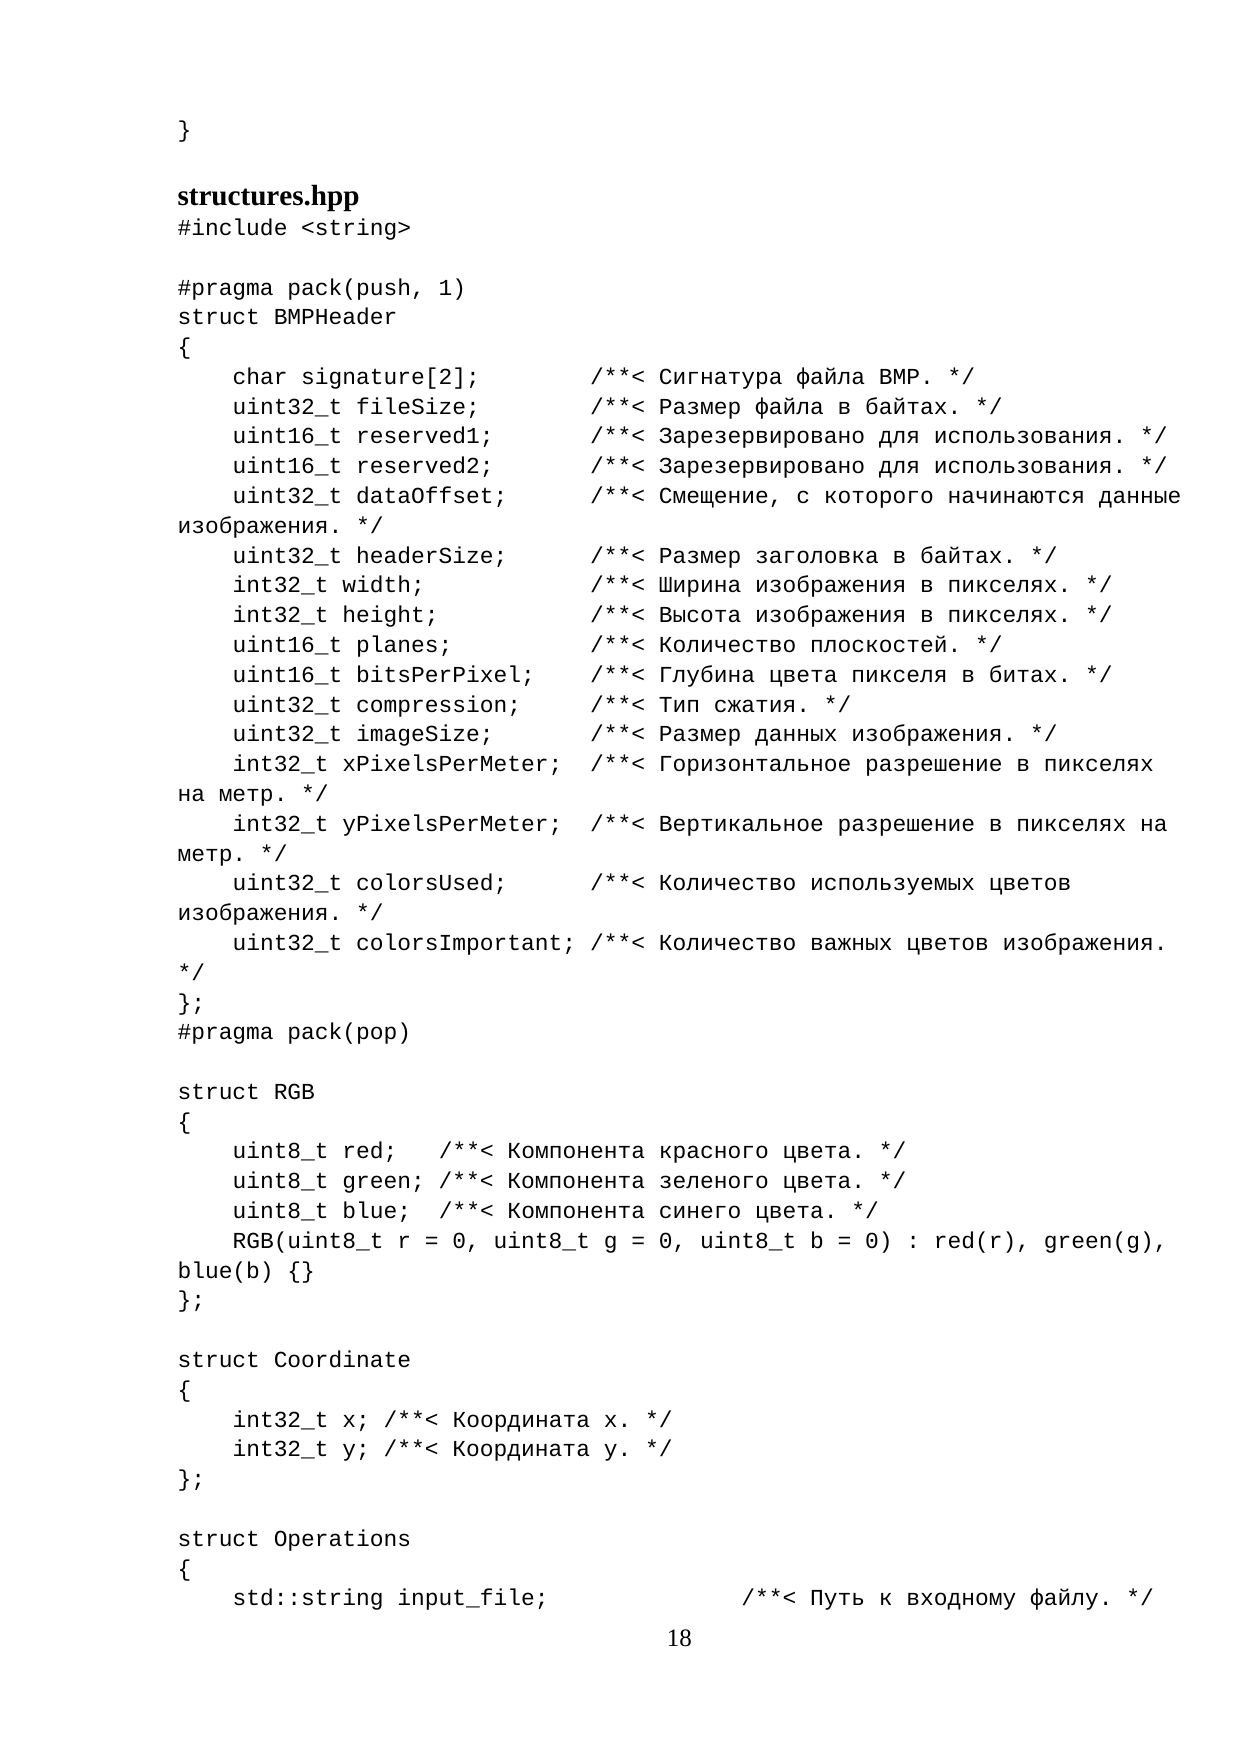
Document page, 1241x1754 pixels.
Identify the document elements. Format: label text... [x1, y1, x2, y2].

text uint32_t colorsUsed; /**< Количество используемых цветов изображения. */ [177, 872, 1181, 927]
text { [177, 335, 1181, 361]
text std::string input_file; /**< Путь к входному файлу. */ [177, 1587, 1181, 1613]
text uint32_t fileSize; /**< Размер файла в байтах. */ [177, 395, 1181, 421]
text int32_t x; /**< Координата x. */ [177, 1408, 1181, 1434]
text { [177, 1110, 1181, 1136]
text int32_t xPixelsPerMeter; /**< Горизонтальное разрешение в пикселях на метр. */ [177, 752, 1181, 808]
text uint8_t blue; /**< Компонента синего цвета. */ [177, 1199, 1181, 1225]
text int32_t width; /**< Ширина изображения в пикселях. */ [177, 574, 1181, 600]
text uint32_t headerSize; /**< Размер заголовка в байтах. */ [177, 544, 1181, 570]
text struct RGB [177, 1080, 1181, 1106]
text { [177, 1378, 1181, 1404]
text }; [177, 991, 1181, 1017]
text uint32_t imageSize; /**< Размер данных изображения. */ [177, 723, 1181, 749]
text #pragma pack(pop) [177, 1021, 1181, 1047]
text uint32_t dataOffset; /**< Смещение, с которого начинаются данные изображения. */ [177, 484, 1181, 540]
text uint16_t bitsPerPixel; /**< Глубина цвета пикселя в битах. */ [177, 663, 1181, 689]
text uint8_t red; /**< Компонента красного цвета. */ [177, 1140, 1181, 1166]
text }; [177, 1289, 1181, 1315]
text struct Operations [177, 1527, 1181, 1553]
text struct BMPHeader [177, 306, 1181, 332]
text structures.hpp [177, 178, 1181, 211]
text uint16_t planes; /**< Количество плоскостей. */ [177, 633, 1181, 659]
text }; [177, 1467, 1181, 1493]
text int32_t height; /**< Высота изображения в пикселях. */ [177, 603, 1181, 629]
text struct Coordinate [177, 1348, 1181, 1374]
text uint8_t green; /**< Компонента зеленого цвета. */ [177, 1169, 1181, 1196]
text #include <string> [177, 216, 1181, 242]
text int32_t yPixelsPerMeter; /**< Вертикальное разрешение в пикселях на метр. */ [177, 812, 1181, 868]
text #pragma pack(push, 1) [177, 276, 1181, 302]
text uint32_t colorsImportant; /**< Количество важных цветов изображения. */ [177, 931, 1181, 987]
text uint32_t compression; /**< Тип сжатия. */ [177, 693, 1181, 719]
text uint16_t reserved1; /**< Зарезервировано для использования. */ [177, 425, 1181, 451]
text } [177, 118, 1181, 144]
text uint16_t reserved2; /**< Зарезервировано для использования. */ [177, 454, 1181, 481]
text { [177, 1557, 1181, 1583]
text char signature[2]; /**< Сигнатура файла BMP. */ [177, 365, 1181, 391]
text RGB(uint8_t r = 0, uint8_t g = 0, uint8_t b = 0) : red(r), green(g), blue(b) {} [177, 1229, 1181, 1285]
text int32_t y; /**< Координата y. */ [177, 1438, 1181, 1464]
